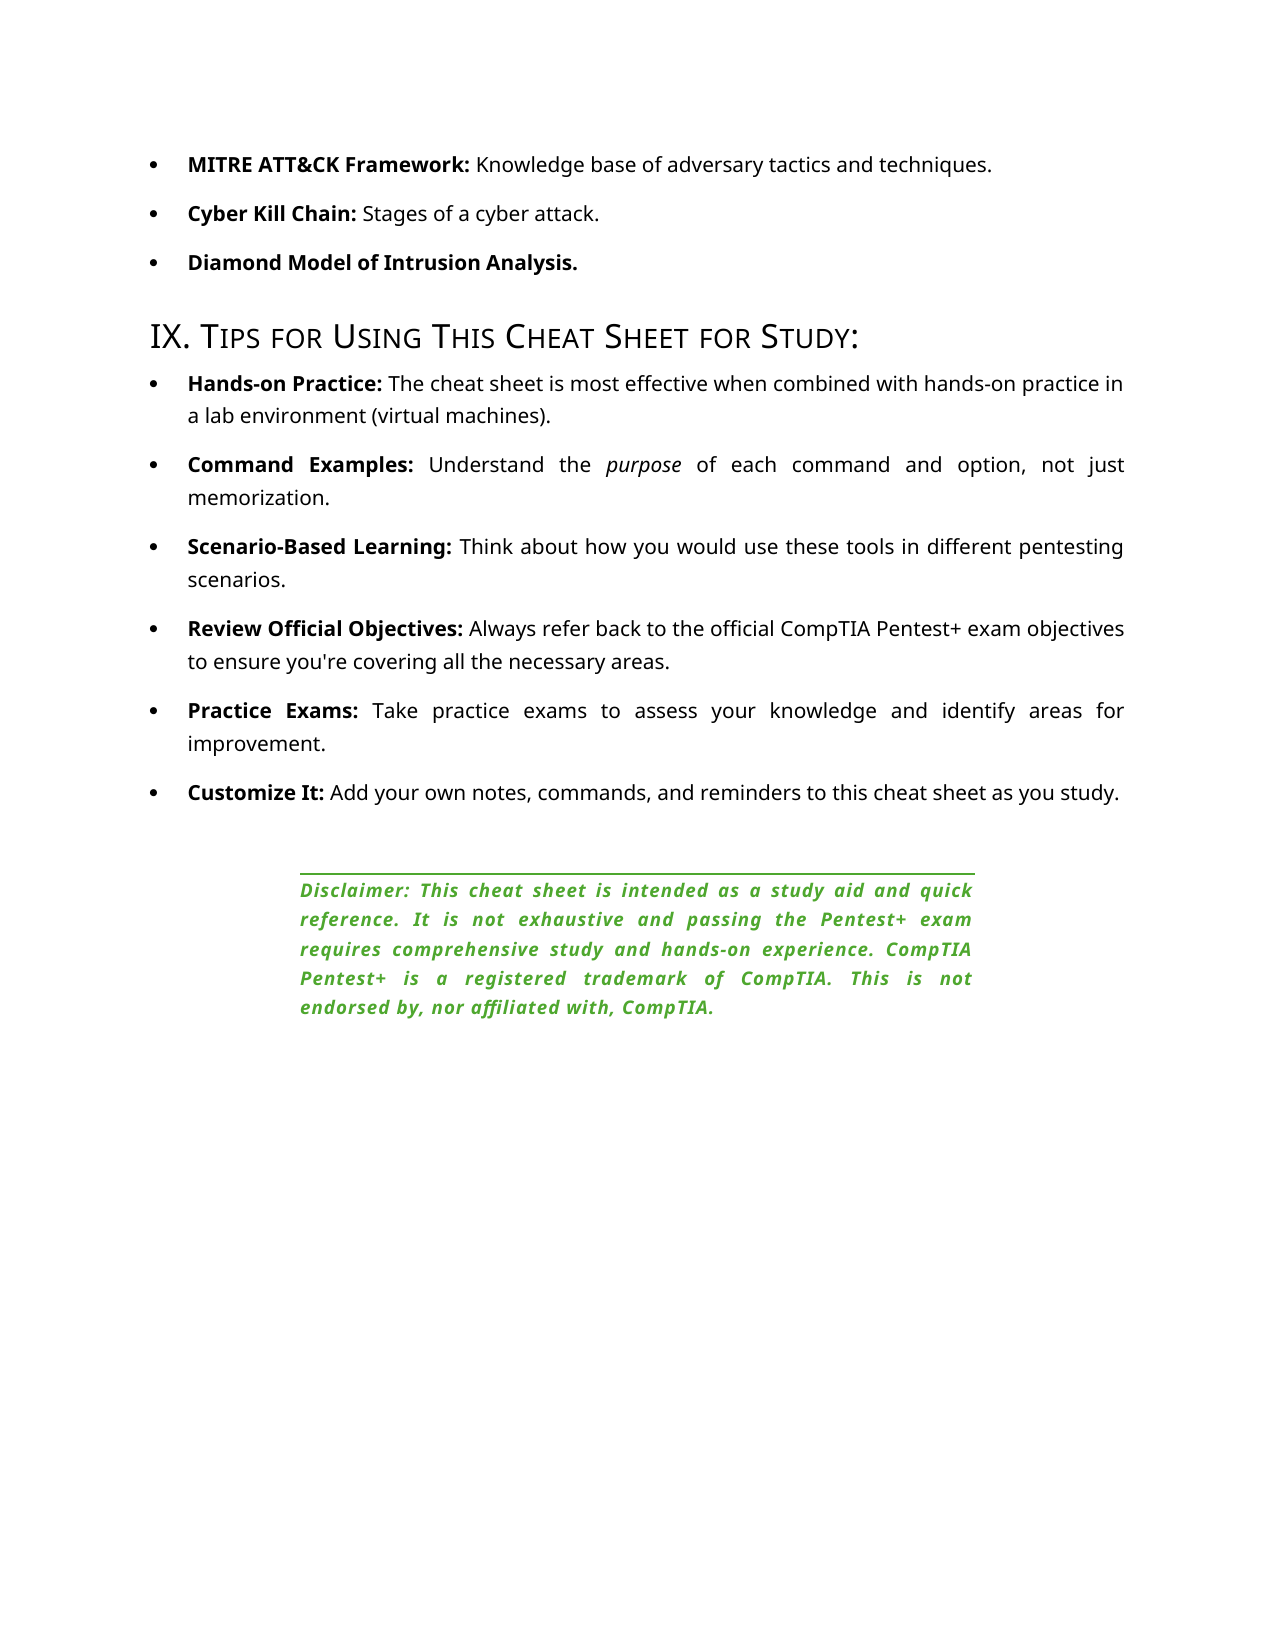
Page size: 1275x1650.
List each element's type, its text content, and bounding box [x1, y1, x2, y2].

list MITRE ATT&CK Framework: Knowledge base of adversary tactics and techniques. [150, 150, 1125, 178]
list Diamond Model of Intrusion Analysis. [150, 248, 1125, 277]
list Scenario-Based Learning: Think about how you would use these tools in different pentesting scenarios. [150, 532, 1125, 593]
list Hands-on Practice: The cheat sheet is most effective when combined with hands-on practice in a lab environment (virtual machines). [150, 369, 1125, 430]
list Cyber Kill Chain: Stages of a cyber attack. [150, 199, 1125, 228]
list Review Official Objectives: Always refer back to the official CompTIA Pentest+ exam objectives to ensure you're covering all the necessary areas. [150, 614, 1125, 675]
list Command Examples: Understand the purpose of each command and option, not just memorization. [150, 451, 1125, 512]
list Customize It: Add your own notes, commands, and reminders to this cheat sheet as you study. [150, 778, 1125, 807]
text Disclaimer: This cheat sheet is intended as a study aid and quick reference. It is not exhaustive and passing the Pentest+ exam requires comprehensive study and hands-on experience. CompTIA Pentest+ is a registered trademark of CompTIA. This is not endorsed by, nor affiliated with, CompTIA. [300, 875, 975, 1020]
subtitle IX. Tips for Using This Cheat Sheet for Study: [150, 312, 1125, 358]
list Practice Exams: Take practice exams to assess your knowledge and identify areas for improvement. [150, 696, 1125, 757]
